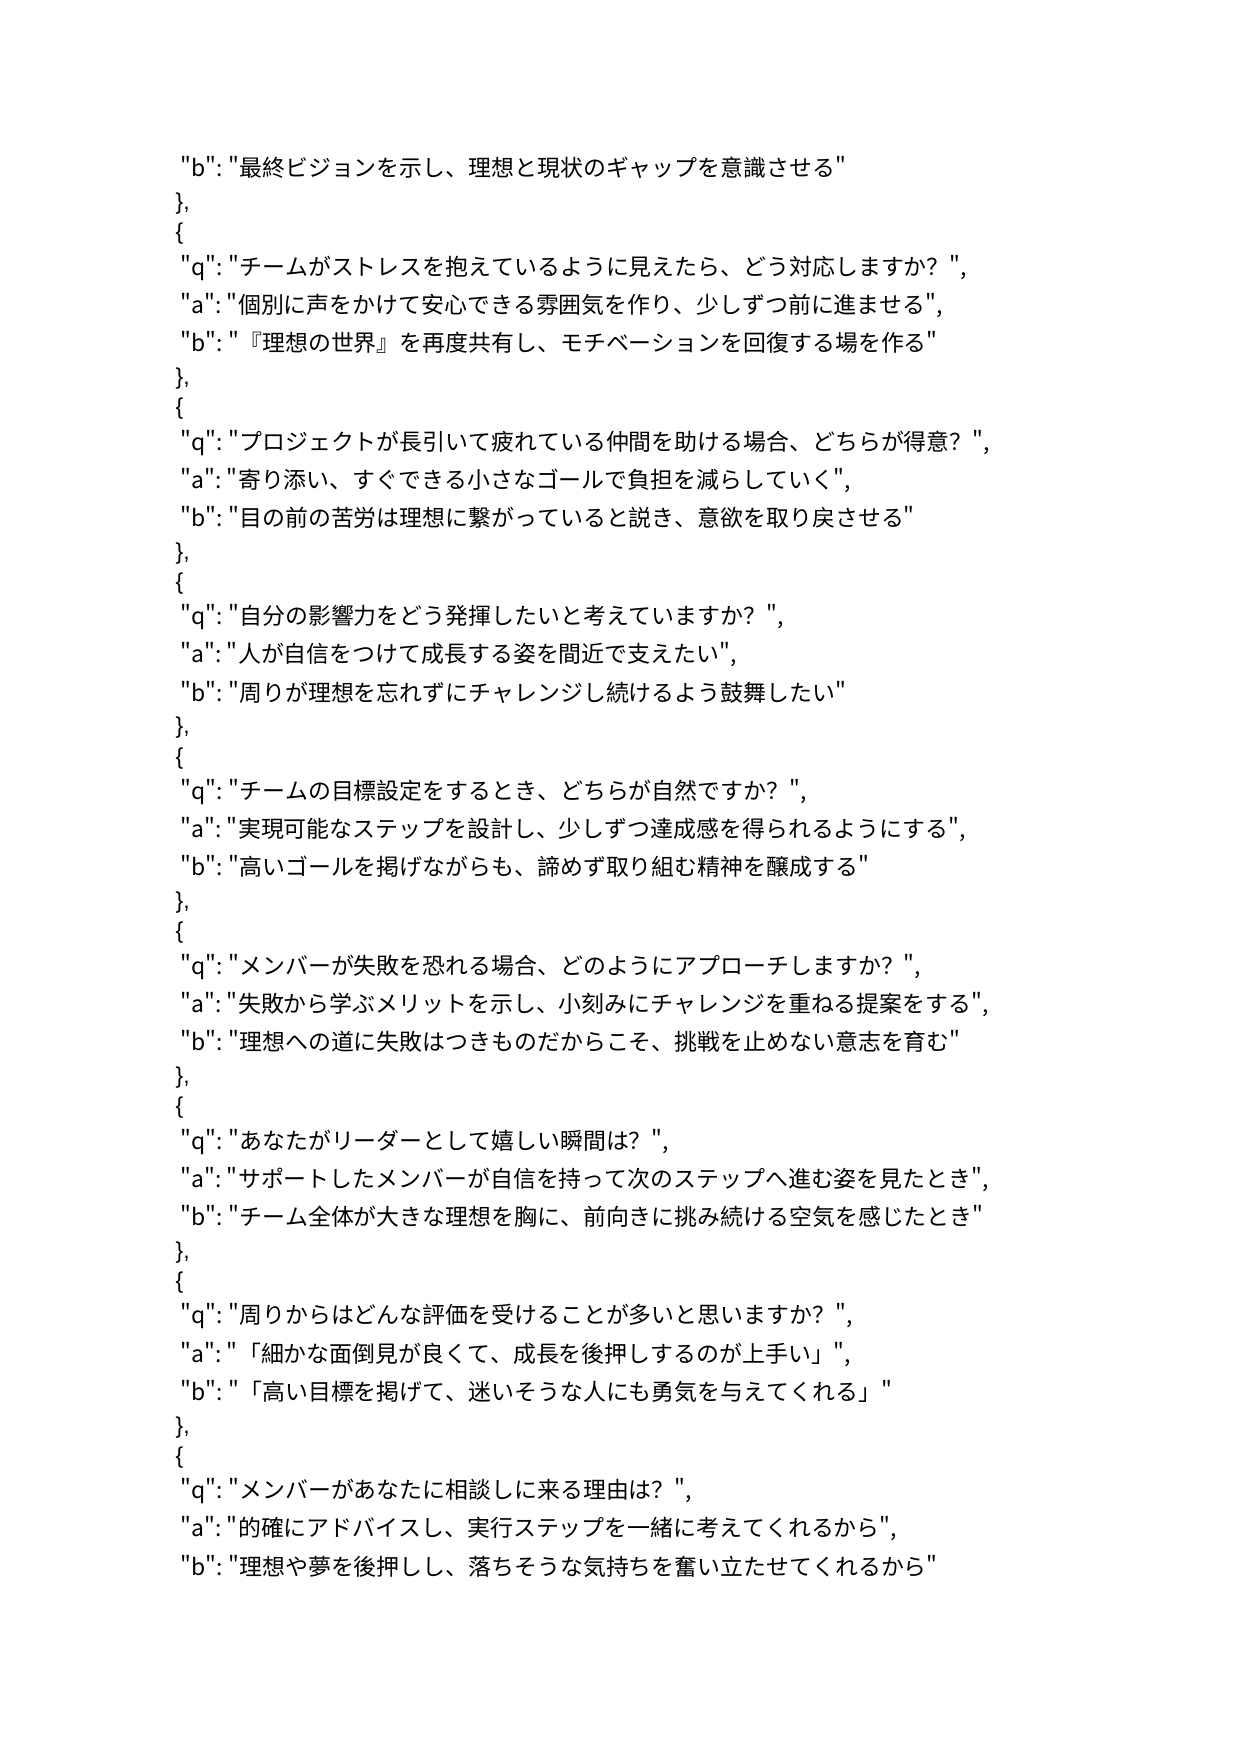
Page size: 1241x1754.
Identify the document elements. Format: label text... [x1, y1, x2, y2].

text "b": "最終ビジョンを示し、理想と現状のギャップを意識させる" [150, 150, 1090, 183]
text }, [150, 538, 1090, 564]
text }, [150, 887, 1090, 914]
text { [150, 917, 1090, 944]
text "q": "自分の影響力をどう発揮したいと考えていますか？", [150, 598, 1090, 631]
text "a": "人が自信をつけて成長する姿を間近で支えたい", [150, 636, 1090, 669]
text { [150, 743, 1090, 769]
text "a": "的確にアドバイスし、実行ステップを一緒に考えてくれるから", [150, 1510, 1090, 1543]
text { [150, 1267, 1090, 1293]
text { [150, 218, 1090, 245]
text }, [150, 363, 1090, 389]
text "b": "『理想の世界』を再度共有し、モチベーションを回復する場を作る" [150, 325, 1090, 358]
text "b": "目の前の苦労は理想に繋がっていると説き、意欲を取り戻させる" [150, 499, 1090, 533]
text "b": "高いゴールを掲げながらも、諦めず取り組む精神を醸成する" [150, 849, 1090, 882]
text "b": "理想や夢を後押しし、落ちそうな気持ちを奮い立たせてくれるから" [150, 1548, 1090, 1582]
text "q": "プロジェクトが長引いて疲れている仲間を助ける場合、どちらが得意？", [150, 423, 1090, 457]
text "q": "周りからはどんな評価を受けることが多いと思いますか？", [150, 1297, 1090, 1331]
text "b": "理想への道に失敗はつきものだからこそ、挑戦を止めない意志を育む" [150, 1024, 1090, 1057]
text "a": "個別に声をかけて安心できる雰囲気を作り、少しずつ前に進ませる", [150, 287, 1090, 320]
text "a": "失敗から学ぶメリットを示し、小刻みにチャレンジを重ねる提案をする", [150, 986, 1090, 1019]
text "a": "サポートしたメンバーが自信を持って次のステップへ進む姿を見たとき", [150, 1161, 1090, 1194]
text { [150, 393, 1090, 419]
text }, [150, 1412, 1090, 1438]
text "b": "周りが理想を忘れずにチャレンジし続けるよう鼓舞したい" [150, 674, 1090, 708]
text "q": "あなたがリーダーとして嬉しい瞬間は？", [150, 1122, 1090, 1156]
text "b": "「高い目標を掲げて、迷いそうな人にも勇気を与えてくれる」" [150, 1373, 1090, 1407]
text }, [150, 712, 1090, 739]
text "b": "チーム全体が大きな理想を胸に、前向きに挑み続ける空気を感じたとき" [150, 1199, 1090, 1232]
text }, [150, 1237, 1090, 1263]
text "q": "メンバーがあなたに相談しに来る理由は？", [150, 1472, 1090, 1505]
text "a": "「細かな面倒見が良くて、成長を後押しするのが上手い」", [150, 1335, 1090, 1369]
text "a": "寄り添い、すぐできる小さなゴールで負担を減らしていく", [150, 461, 1090, 495]
text "a": "実現可能なステップを設計し、少しずつ達成感を得られるようにする", [150, 811, 1090, 844]
text { [150, 1442, 1090, 1468]
text }, [150, 188, 1090, 214]
text "q": "チームがストレスを抱えているように見えたら、どう対応しますか？", [150, 248, 1090, 282]
text { [150, 568, 1090, 594]
text "q": "チームの目標設定をするとき、どちらが自然ですか？", [150, 773, 1090, 806]
text }, [150, 1062, 1090, 1088]
text { [150, 1092, 1090, 1119]
text "q": "メンバーが失敗を恐れる場合、どのようにアプローチしますか？", [150, 948, 1090, 981]
